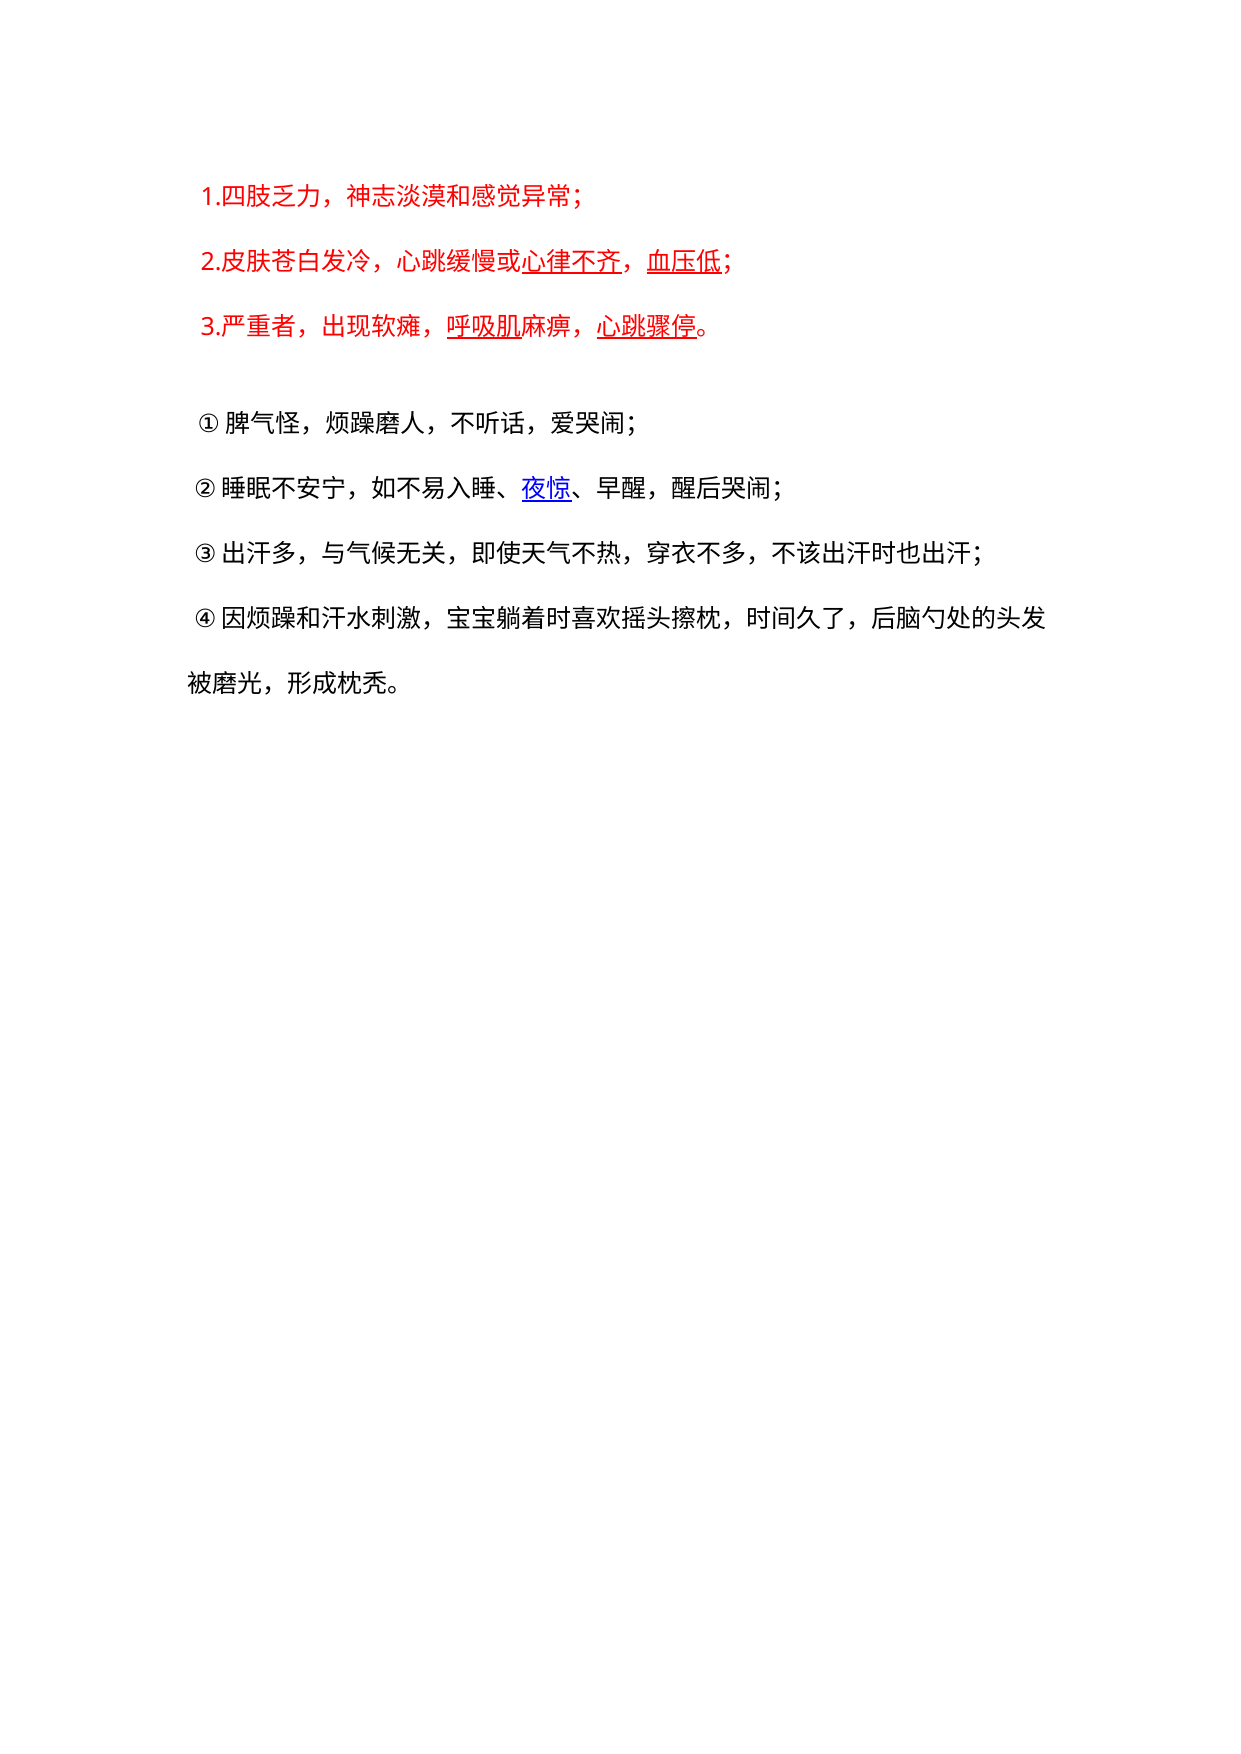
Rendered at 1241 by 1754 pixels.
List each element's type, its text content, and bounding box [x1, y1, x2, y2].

text ①脾气怪，烦躁磨人，不听话，爱哭闹； [187, 389, 1053, 454]
text ③出汗多，与气候无关，即使天气不热，穿衣不多，不该出汗时也出汗； [187, 519, 1053, 584]
text ④因烦躁和汗水刺激，宝宝躺着时喜欢摇头擦枕，时间久了，后脑勺处的头发被磨光，形成枕秃。 [187, 584, 1053, 714]
text ②睡眠不安宁，如不易入睡、夜惊、早醒，醒后哭闹； [187, 454, 1053, 519]
text 1.四肢乏力，神志淡漠和感觉异常； 2.皮肤苍白发冷，心跳缓慢或心律不齐，血压低； 3.严重者，出现软瘫，呼吸肌麻痹，心跳骤停。 [187, 162, 1053, 357]
